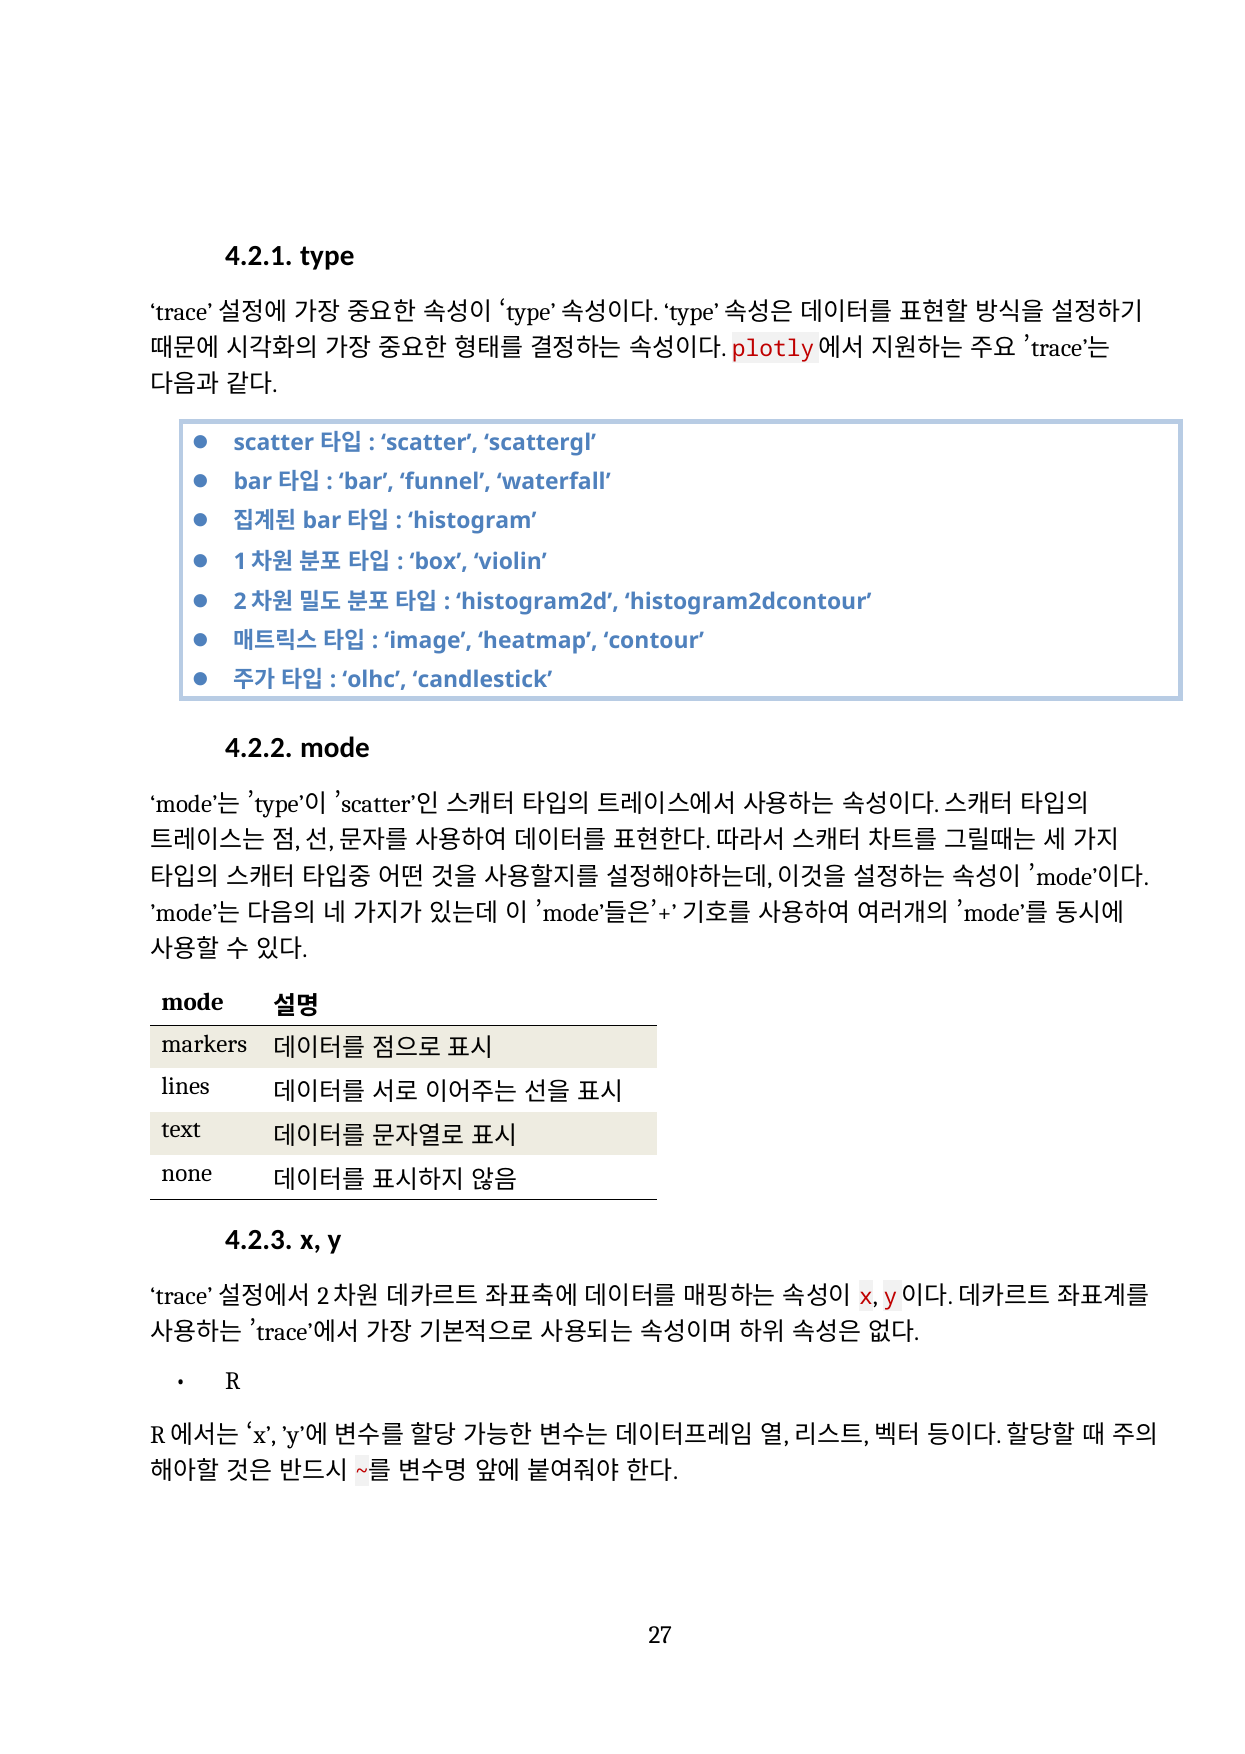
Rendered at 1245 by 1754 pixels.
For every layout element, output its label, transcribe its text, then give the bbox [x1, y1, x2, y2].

list bar 타입 : ‘bar’, ‘funnel’, ‘waterfall’ [183, 458, 1178, 496]
list 주가 타입 : ‘olhc’, ‘candlestick’ [183, 656, 1178, 696]
table_cell none [150, 1155, 262, 1199]
text ‘trace’ 설정에 가장 중요한 속성이 ‘type’ 속성이다. ‘type’ 속성은 데이터를 표현할 방식을 설정하기 때문에 시각화의 가장 중요한 형태를 결정하는 속성이다. plotly에서 지원하는 주요 ’trace’는 다음과 같다. [150, 291, 1170, 400]
table_cell markers [150, 1026, 262, 1068]
list 2차원 밀도 분포 타입 : ‘histogram2d’, ‘histogram2dcontour’ [183, 578, 1178, 616]
list 매트릭스 타입 : ‘image’, ‘heatmap’, ‘contour’ [183, 617, 1178, 655]
table_header 설명 [262, 984, 657, 1025]
subtitle mode [225, 729, 1170, 765]
subtitle x, y [225, 1221, 1170, 1257]
table_cell 데이터를 서로 이어주는 선을 표시 [262, 1068, 657, 1112]
list 집계된 bar 타입 : ‘histogram’ [183, 497, 1178, 535]
table_cell 데이터를 점으로 표시 [262, 1026, 657, 1068]
table_cell text [150, 1112, 262, 1155]
table_cell 데이터를 표시하지 않음 [262, 1155, 657, 1199]
list 1차원 분포 타입 : ‘box’, ‘violin’ [183, 536, 1178, 576]
table_cell 데이터를 문자열로 표시 [262, 1112, 657, 1155]
list R [175, 1367, 1170, 1395]
text R에서는 ‘x’, ’y’에 변수를 할당 가능한 변수는 데이터프레임 열, 리스트, 벡터 등이다. 할당할 때 주의 해아할 것은 반드시 ~를 변수명 앞에 붙여줘야 한다. [150, 1414, 1170, 1487]
list scatter 타입 : ‘scatter’, ‘scattergl’ [183, 424, 1178, 457]
table_cell lines [150, 1068, 262, 1112]
subtitle type [225, 237, 1170, 273]
table_header mode [150, 984, 262, 1025]
text ‘mode’는 ’type’이 ’scatter’인 스캐터 타입의 트레이스에서 사용하는 속성이다. 스캐터 타입의 트레이스는 점, 선, 문자를 사용하여 데이터를 표현한다. 따라서 스캐터 차트를 그릴때는 세 가지 타입의 스캐터 타입중 어떤 것을 사용할지를 설정해야하는데, 이것을 설정하는 속성이 ’mode’이다. ’mode’는 다음의 네 가지가 있는데 이 ’mode’들은’+’ 기호를 사용하여 여러개의 ’mode’를 동시에 사용할 수 있다. [150, 784, 1170, 965]
text ‘trace’ 설정에서 2차원 데카르트 좌표축에 데이터를 매핑하는 속성이 x, y이다. 데카르트 좌표계를 사용하는 ’trace’에서 가장 기본적으로 사용되는 속성이며 하위 속성은 없다. [150, 1275, 1170, 1348]
